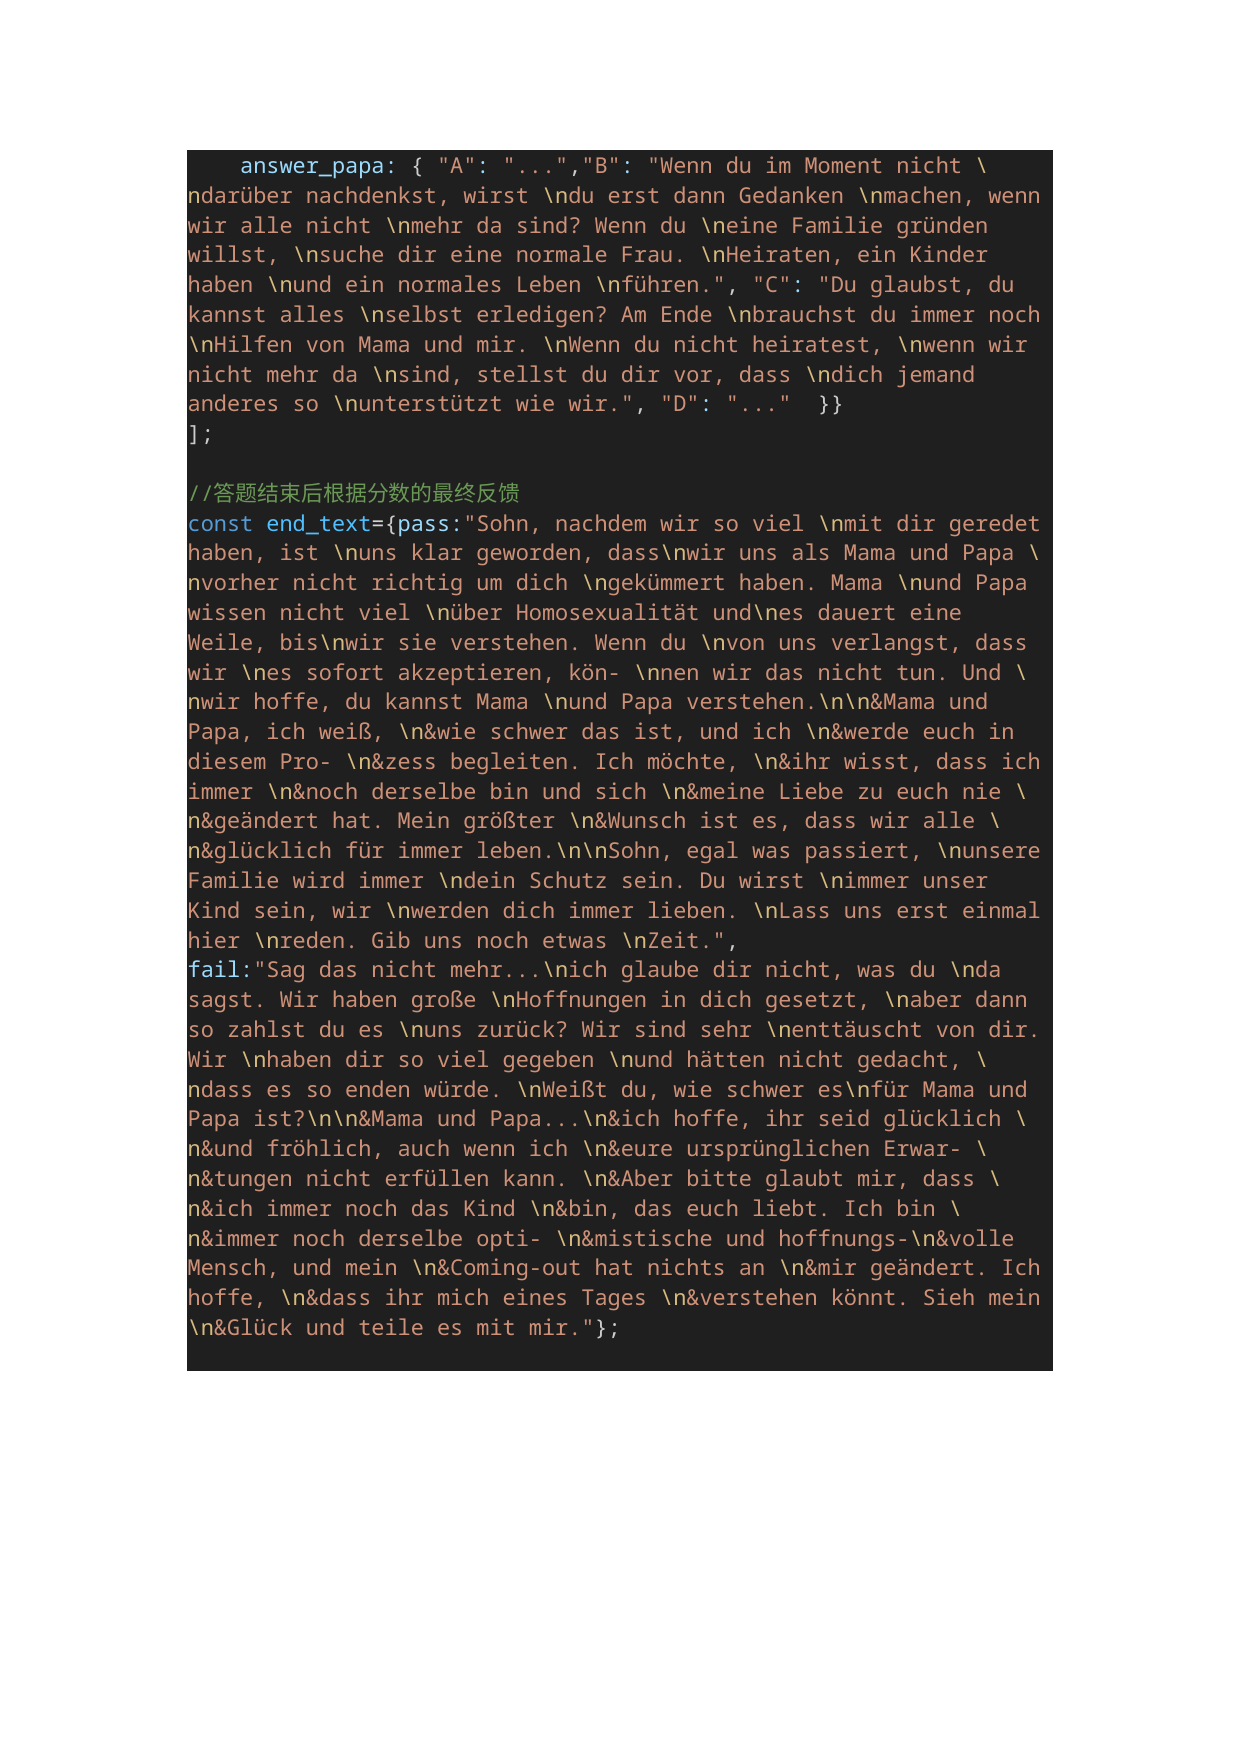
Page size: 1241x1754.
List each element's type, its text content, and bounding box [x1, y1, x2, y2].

text answer_papa: { "A": "...","B": "Wenn du im Moment nicht \ndarüber nachdenkst, wirst \ndu erst dann Gedanken \nmachen, wenn wir alle nicht \nmehr da sind? Wenn du \neine Familie gründen willst, \nsuche dir eine normale Frau. \nHeiraten, ein Kinder haben \nund ein normales Leben \nführen.", "C": "Du glaubst, du kannst alles \nselbst erledigen? Am Ende \nbrauchst du immer noch \nHilfen von Mama und mir. \nWenn du nicht heiratest, \nwenn wir nicht mehr da \nsind, stellst du dir vor, dass \ndich jemand anderes so \nunterstützt wie wir.", "D": "..." }} [187, 150, 1053, 418]
text //答题结束后根据分数的最终反馈 [187, 478, 1053, 507]
text const end_text={pass:"Sohn, nachdem wir so viel \nmit dir geredet haben, ist \nuns klar geworden, dass\nwir uns als Mama und Papa \nvorher nicht richtig um dich \ngekümmert haben. Mama \nund Papa wissen nicht viel \nüber Homosexualität und\nes dauert eine Weile, bis\nwir sie verstehen. Wenn du \nvon uns verlangst, dass wir \nes sofort akzeptieren, kön- \nnen wir das nicht tun. Und \nwir hoffe, du kannst Mama \nund Papa verstehen.\n\n&Mama und Papa, ich weiß, \n&wie schwer das ist, und ich \n&werde euch in diesem Pro- \n&zess begleiten. Ich möchte, \n&ihr wisst, dass ich immer \n&noch derselbe bin und sich \n&meine Liebe zu euch nie \n&geändert hat. Mein größter \n&Wunsch ist es, dass wir alle \n&glücklich für immer leben.\n\nSohn, egal was passiert, \nunsere Familie wird immer \ndein Schutz sein. Du wirst \nimmer unser Kind sein, wir \nwerden dich immer lieben. \nLass uns erst einmal hier \nreden. Gib uns noch etwas \nZeit.", [187, 507, 1053, 954]
text ]; [187, 418, 1053, 448]
text fail:"Sag das nicht mehr...\nich glaube dir nicht, was du \nda sagst. Wir haben große \nHoffnungen in dich gesetzt, \naber dann so zahlst du es \nuns zurück? Wir sind sehr \nenttäuscht von dir. Wir \nhaben dir so viel gegeben \nund hätten nicht gedacht, \ndass es so enden würde. \nWeißt du, wie schwer es\nfür Mama und Papa ist?\n\n&Mama und Papa...\n&ich hoffe, ihr seid glücklich \n&und fröhlich, auch wenn ich \n&eure ursprünglichen Erwar- \n&tungen nicht erfüllen kann. \n&Aber bitte glaubt mir, dass \n&ich immer noch das Kind \n&bin, das euch liebt. Ich bin \n&immer noch derselbe opti- \n&mistische und hoffnungs-\n&volle Mensch, und mein \n&Coming-out hat nichts an \n&mir geändert. Ich hoffe, \n&dass ihr mich eines Tages \n&verstehen könnt. Sieh mein \n&Glück und teile es mit mir."}; [187, 954, 1053, 1342]
